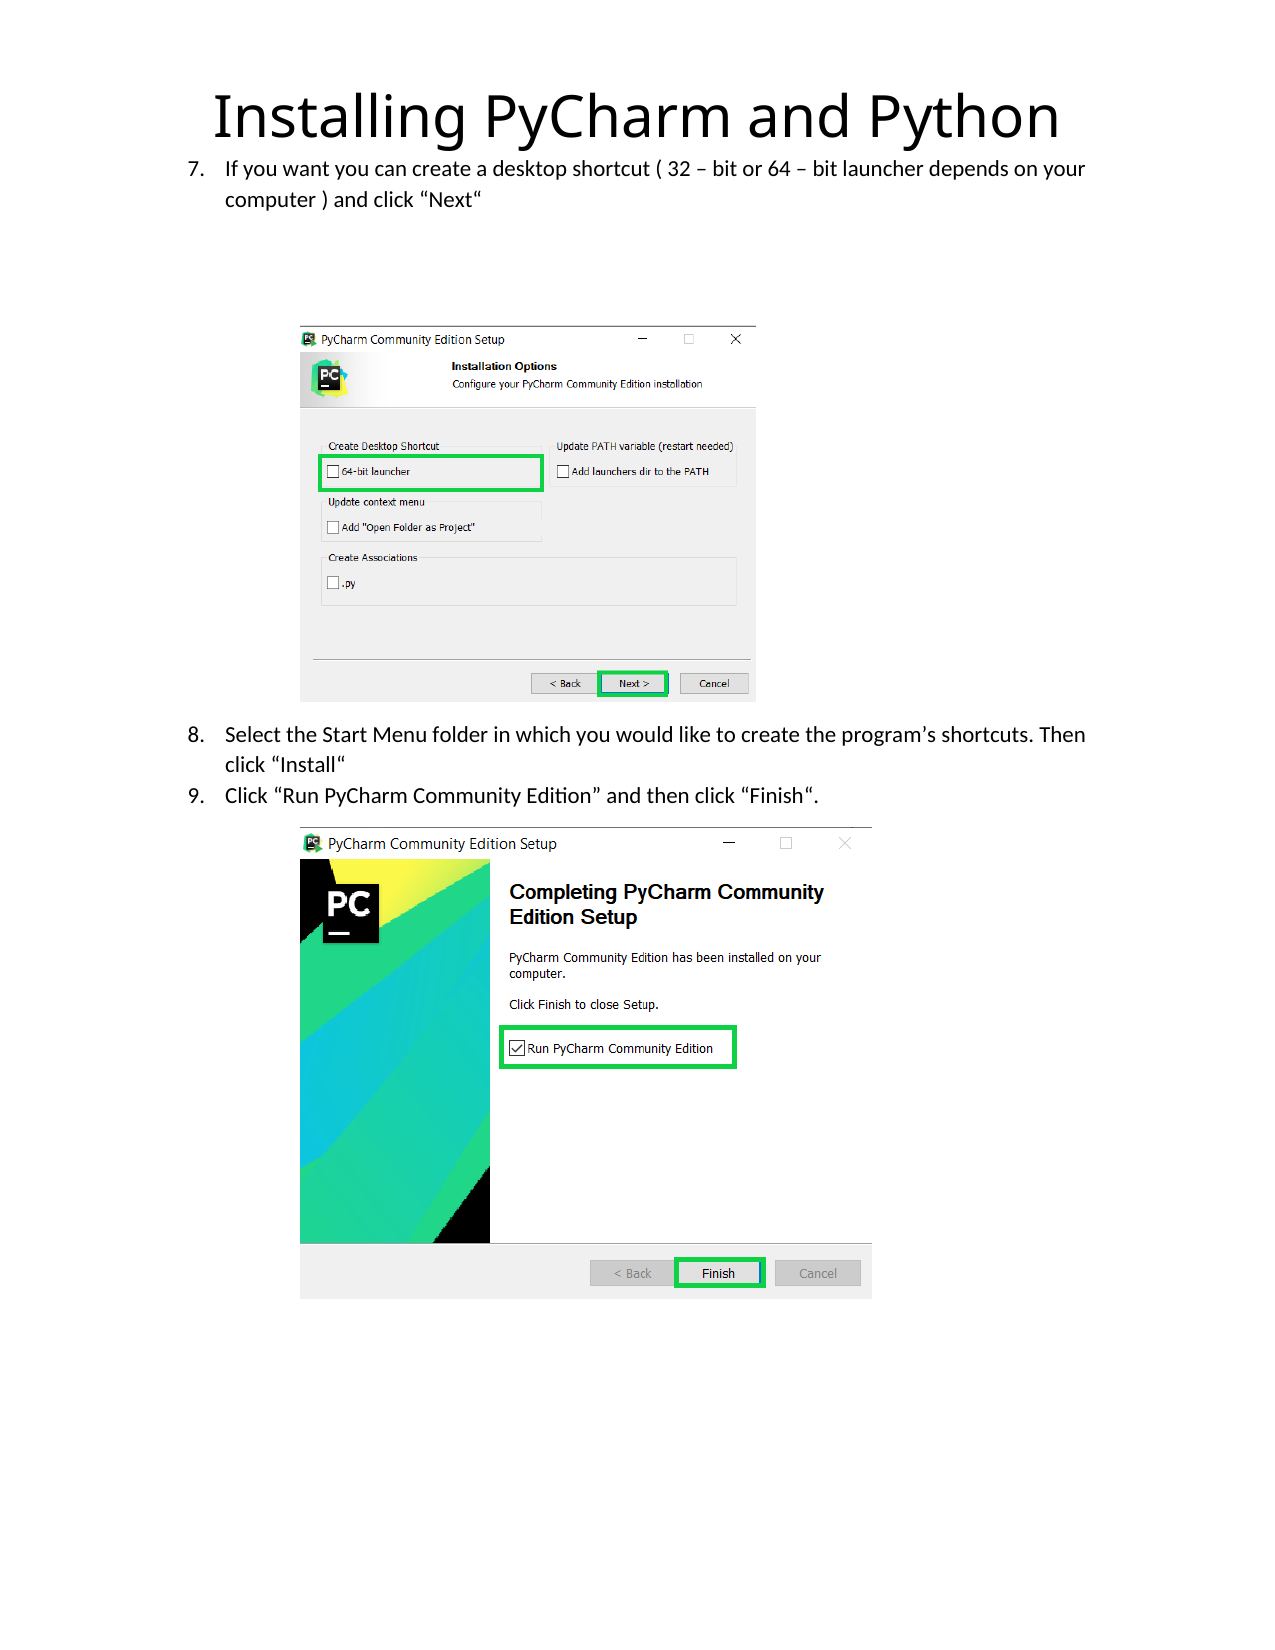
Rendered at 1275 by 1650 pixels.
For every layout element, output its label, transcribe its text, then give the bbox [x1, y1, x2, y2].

picture [300, 325, 756, 702]
list Click “Run PyCharm Community Edition” and then click “Finish“. [187, 781, 1125, 809]
list Select the Start Menu folder in which you would like to create the program’s shortcuts. Then click “Install“ [187, 720, 1125, 779]
picture [300, 827, 872, 1299]
list If you want you can create a desktop shortcut ( 32 – bit or 64 – bit launcher depends on your computer ) and click “Next“ [187, 154, 1125, 213]
